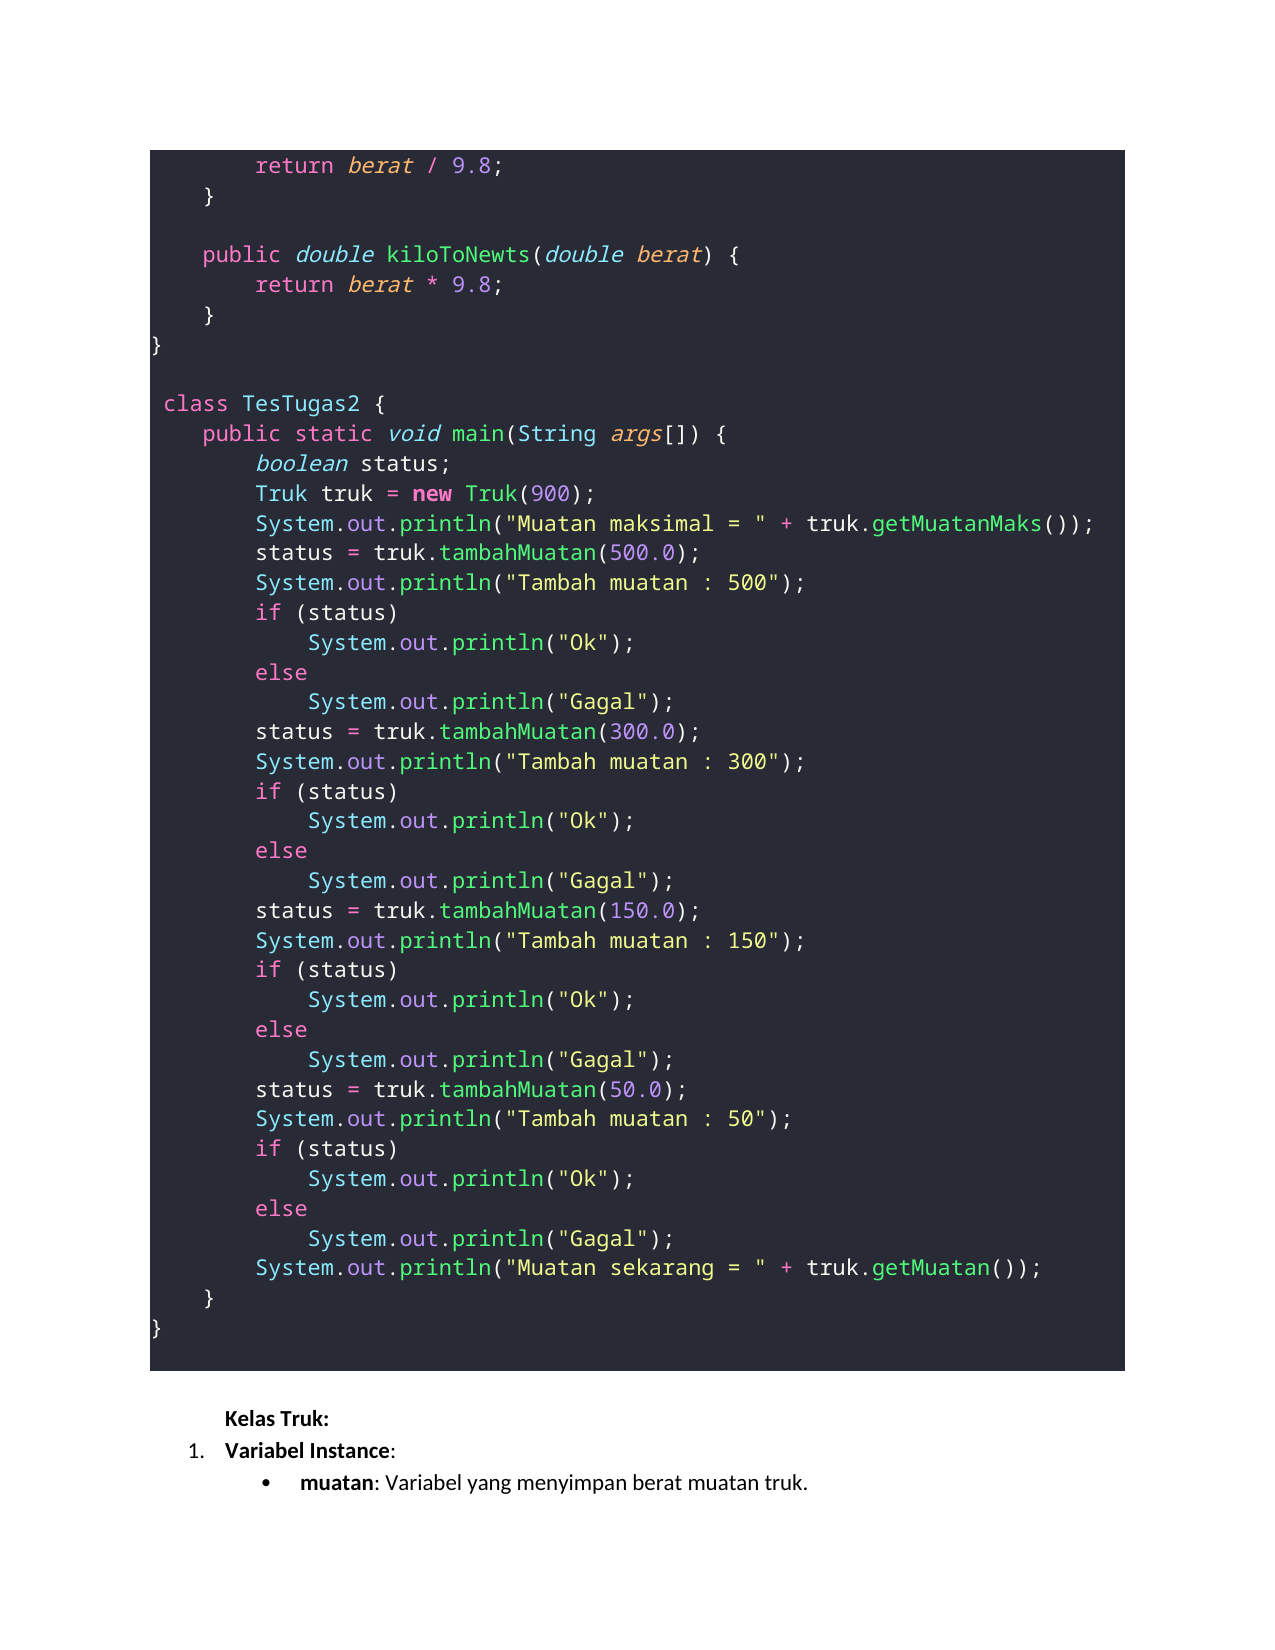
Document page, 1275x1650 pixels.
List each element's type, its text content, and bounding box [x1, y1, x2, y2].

text return berat * 9.8; [150, 269, 1125, 299]
text Truk truk = new Truk(900); [150, 478, 1125, 507]
text System.out.println("Ok"); [150, 805, 1125, 835]
text else [150, 1193, 1125, 1222]
text System.out.println("Gagal"); [150, 865, 1125, 895]
text class TesTugas2 { [150, 388, 1125, 418]
text else [150, 1014, 1125, 1044]
text System.out.println("Gagal"); [150, 1044, 1125, 1073]
text return berat / 9.8; [150, 150, 1125, 180]
text System.out.println("Ok"); [150, 1163, 1125, 1193]
text } [150, 1282, 1125, 1312]
text public static void main(String args[]) { [150, 418, 1125, 448]
text } [150, 329, 1125, 358]
text else [150, 656, 1125, 686]
text else [150, 835, 1125, 865]
text status = truk.tambahMuatan(300.0); [150, 716, 1125, 746]
text System.out.println("Gagal"); [150, 686, 1125, 716]
text System.out.println("Ok"); [150, 627, 1125, 656]
text System.out.println("Tambah muatan : 500"); [150, 567, 1125, 597]
text } [150, 180, 1125, 209]
text } [150, 299, 1125, 329]
text System.out.println("Tambah muatan : 150"); [150, 924, 1125, 954]
text if (status) [150, 954, 1125, 984]
text if (status) [150, 776, 1125, 805]
text if (status) [150, 1133, 1125, 1163]
text boolean status; [150, 448, 1125, 478]
text status = truk.tambahMuatan(500.0); [150, 537, 1125, 567]
text System.out.println("Ok"); [150, 984, 1125, 1014]
text System.out.println("Tambah muatan : 50"); [150, 1103, 1125, 1133]
list muatan: Variabel yang menyimpan berat muatan truk. [262, 1468, 1125, 1496]
text } [150, 1312, 1125, 1342]
list Kelas Truk: [225, 1404, 1125, 1432]
text public double kiloToNewts(double berat) { [150, 239, 1125, 269]
text System.out.println("Muatan maksimal = " + truk.getMuatanMaks()); [150, 507, 1125, 537]
text System.out.println("Tambah muatan : 300"); [150, 746, 1125, 776]
text if (status) [150, 597, 1125, 627]
text System.out.println("Muatan sekarang = " + truk.getMuatan()); [150, 1252, 1125, 1282]
list Variabel Instance: [187, 1436, 1125, 1464]
text status = truk.tambahMuatan(50.0); [150, 1073, 1125, 1103]
text System.out.println("Gagal"); [150, 1222, 1125, 1252]
text status = truk.tambahMuatan(150.0); [150, 895, 1125, 924]
